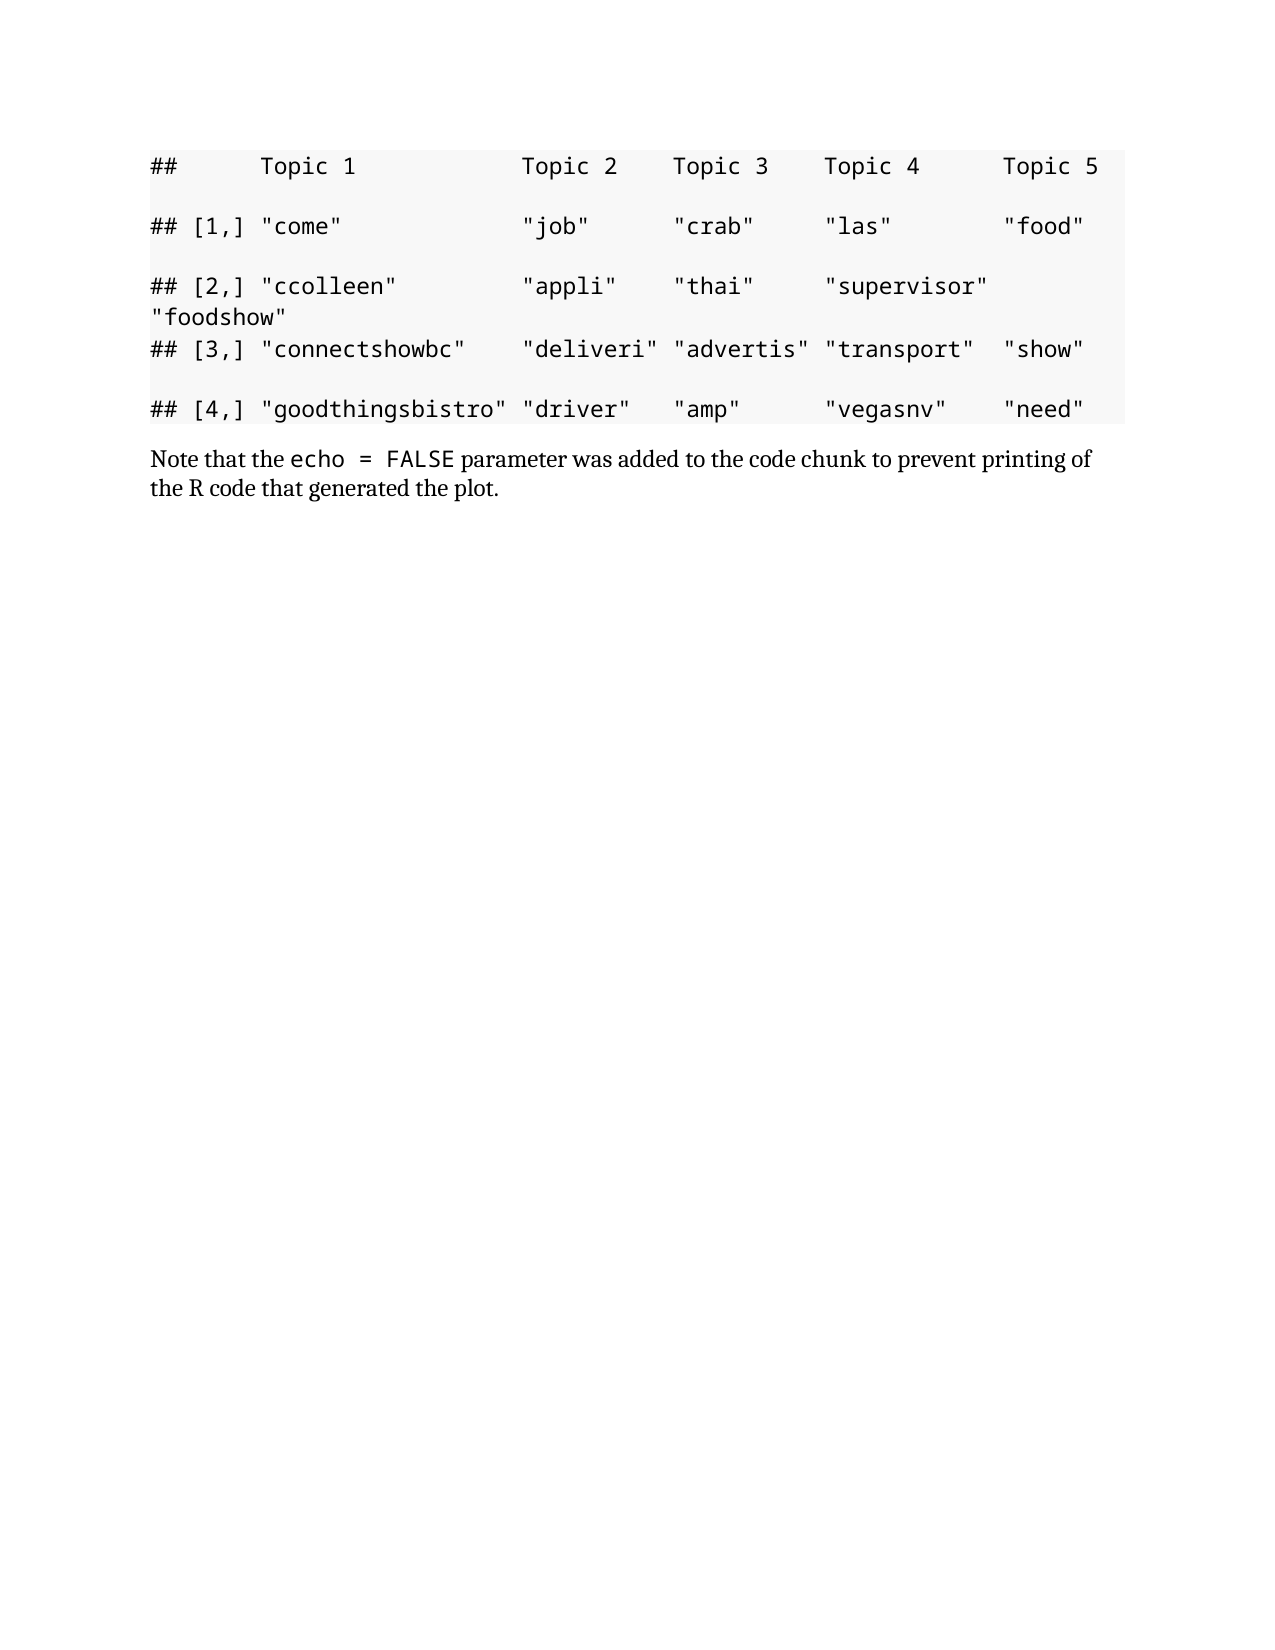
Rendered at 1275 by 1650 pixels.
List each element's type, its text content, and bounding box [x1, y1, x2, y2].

text Note that the echo = FALSE parameter was added to the code chunk to prevent printing of the R code that generated the plot. [150, 442, 1125, 502]
text ## Topic 1 Topic 2 Topic 3 Topic 4 Topic 5 ## [1,] "come" "job" "crab" "las" "food" ## [2,] "ccolleen" "appli" "thai" "supervisor" "foodshow" ## [3,] "connectshowbc" "deliveri" "advertis" "transport" "show" ## [4,] "goodthingsbistro" "driver" "amp" "vegasnv" "need" [150, 150, 1125, 424]
